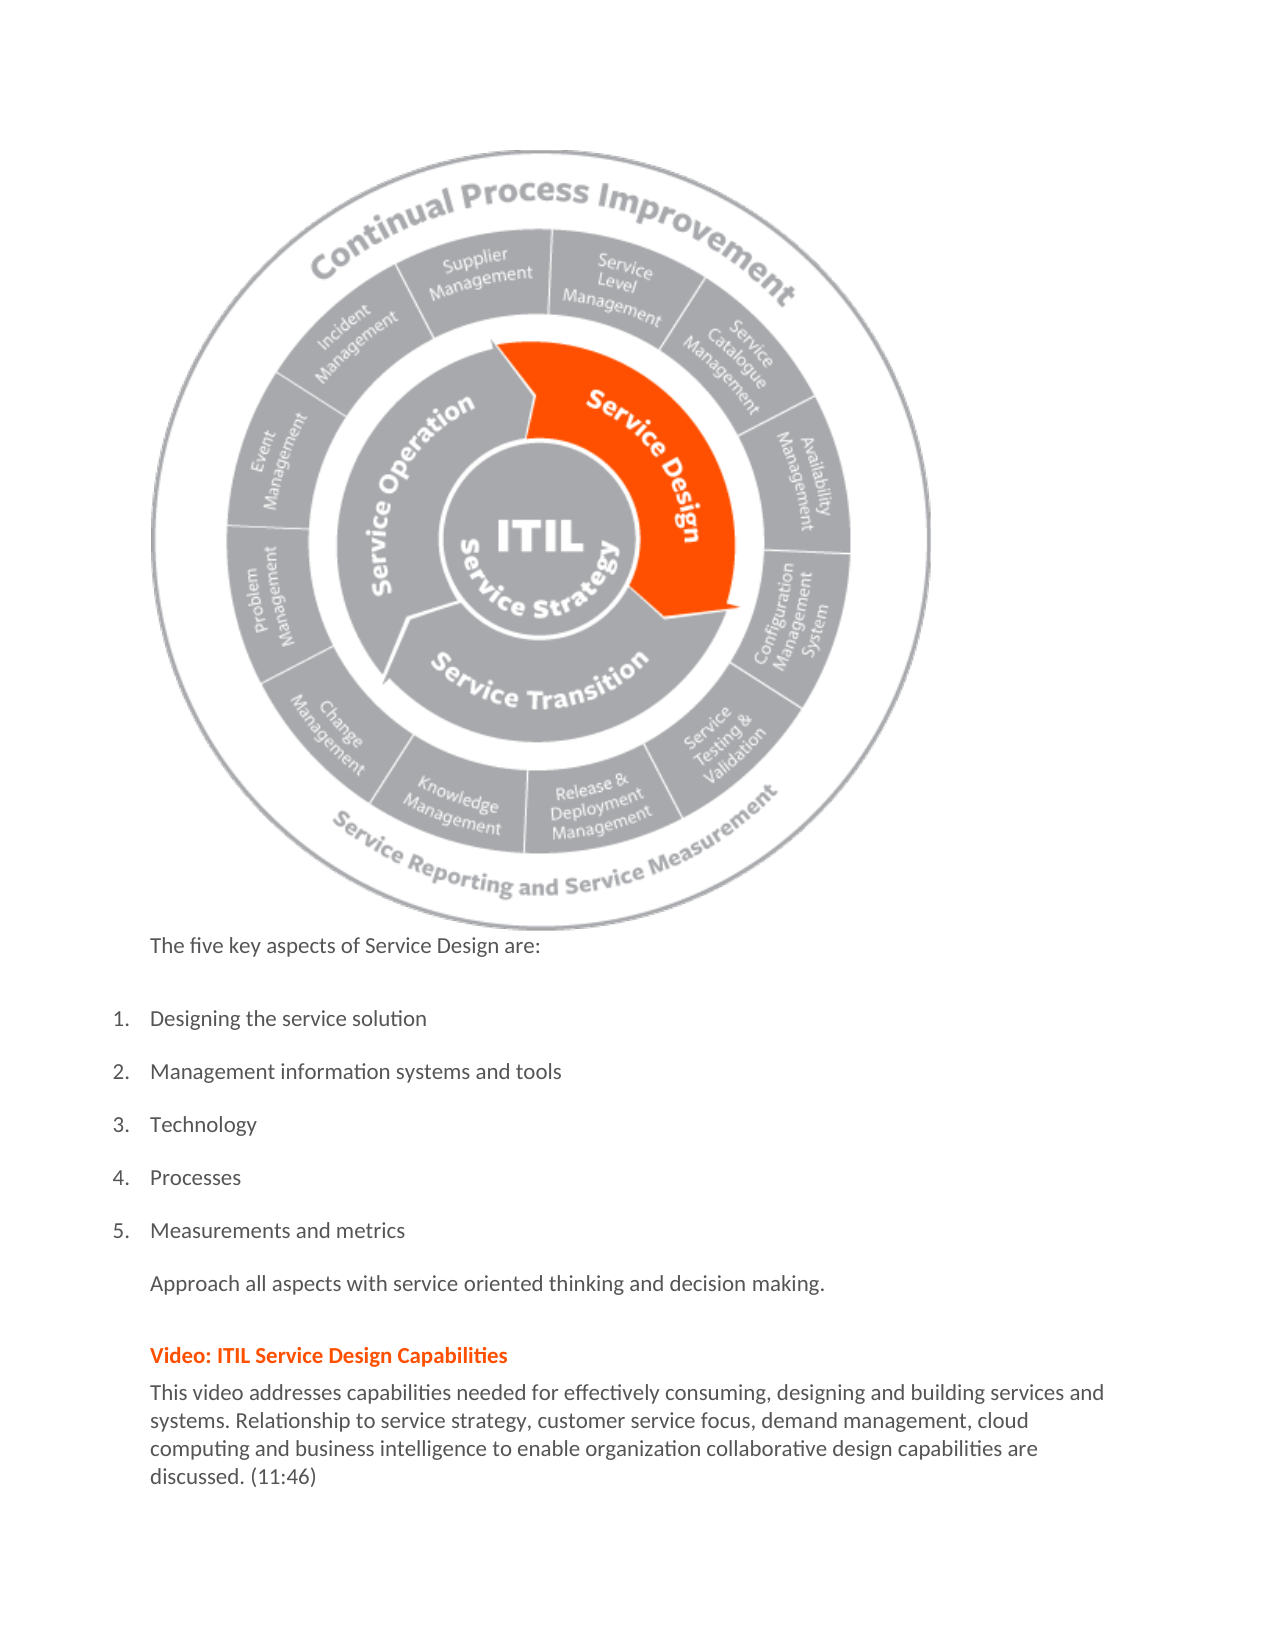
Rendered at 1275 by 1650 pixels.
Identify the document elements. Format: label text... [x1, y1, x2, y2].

list Designing the service solution [112, 1004, 1125, 1032]
list Management information systems and tools [112, 1057, 1125, 1085]
list Measurements and metrics [112, 1216, 1125, 1244]
text Video: ITIL Service Design Capabilities [150, 1341, 1125, 1369]
list Processes [112, 1163, 1125, 1191]
text Approach all aspects with service oriented thinking and decision making. [150, 1269, 1125, 1297]
text This video addresses capabilities needed for effectively consuming, designing and building services and systems. Relationship to service strategy, customer service focus, demand management, cloud computing and business intelligence to enable organization collaborative design capabilities are discussed. (11:46) [150, 1378, 1125, 1490]
list Technology [112, 1110, 1125, 1138]
text The five key aspects of Service Design are: [150, 931, 1125, 959]
picture [150, 150, 932, 932]
